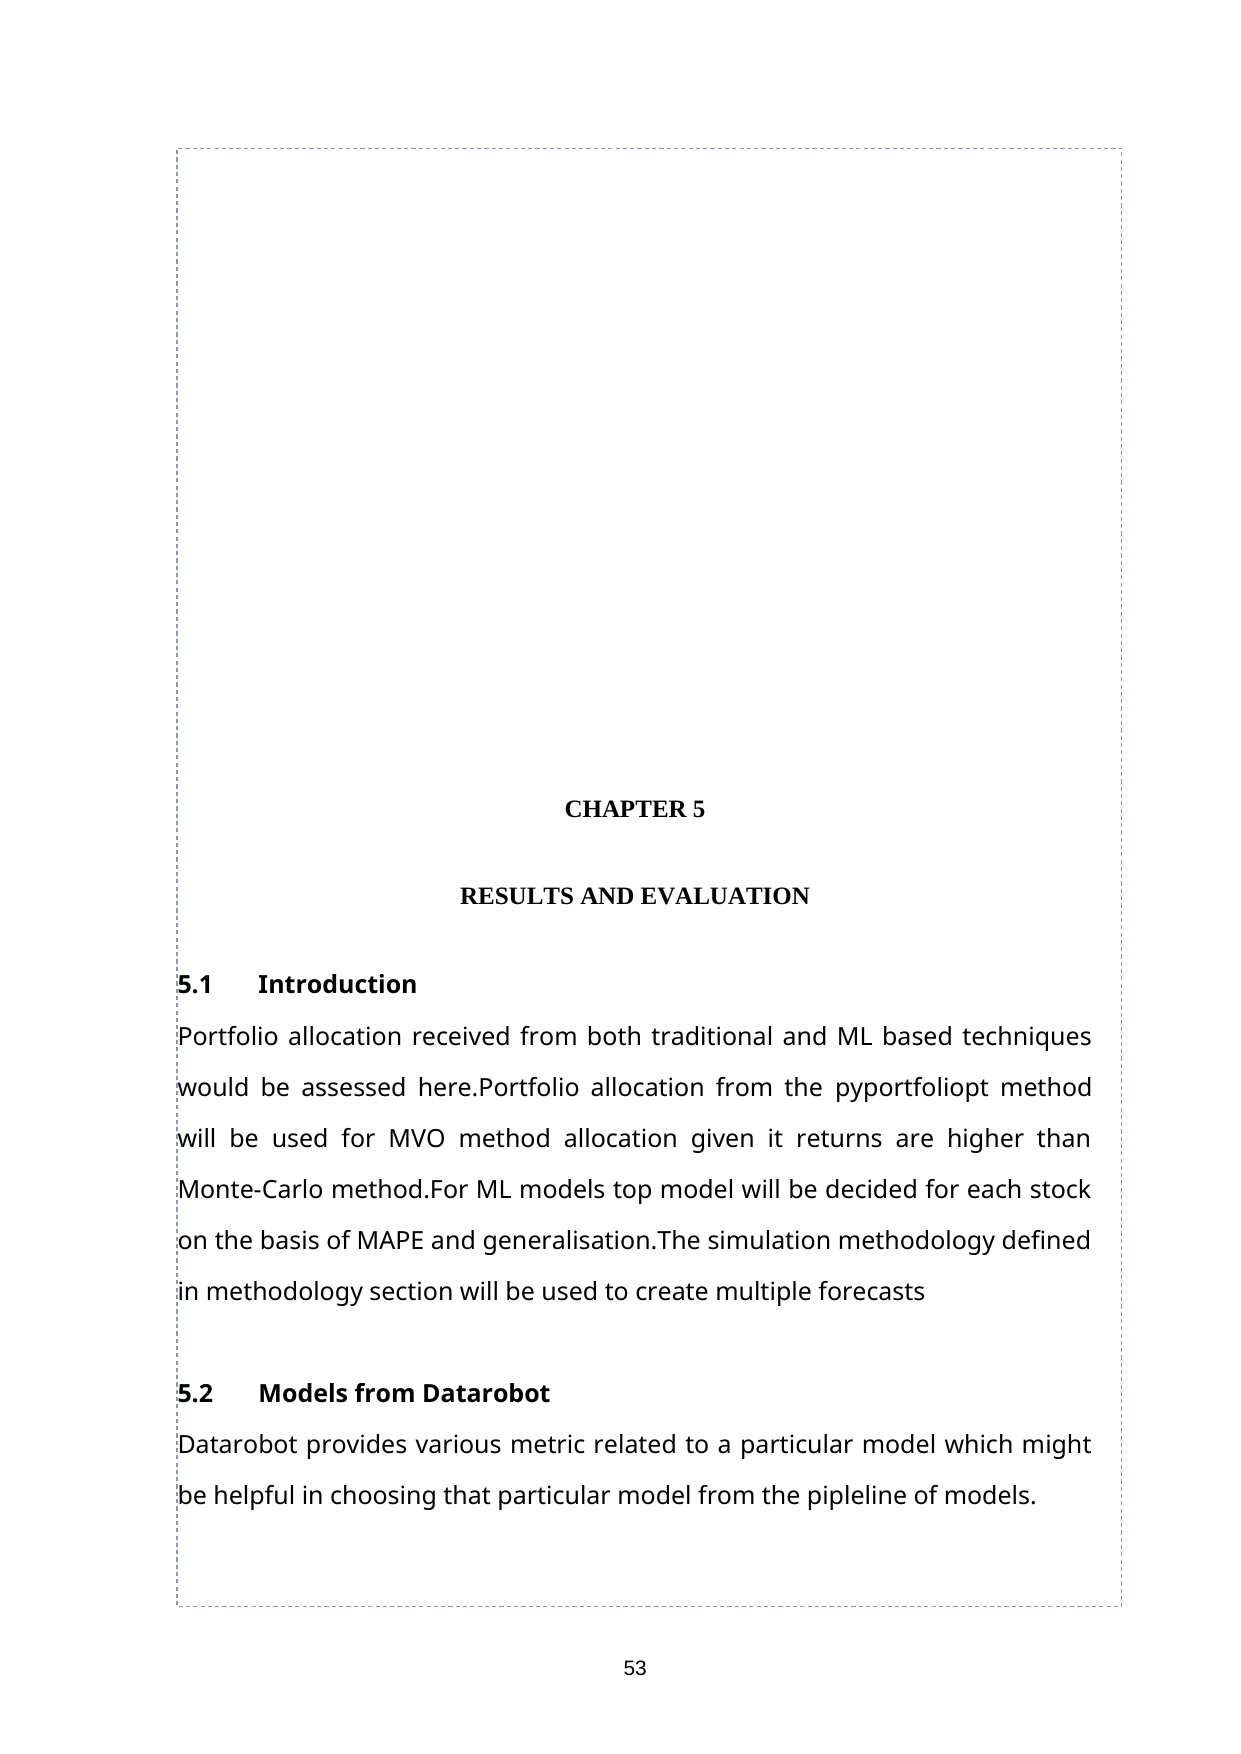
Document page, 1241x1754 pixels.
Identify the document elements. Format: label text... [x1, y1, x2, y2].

text RESULTS AND EVALUATION [295, 881, 974, 909]
text Portfolio allocation received from both traditional and ML based techniques would be assessed here.Portfolio allocation from the pyportfoliopt method will be used for MVO method allocation given it returns are higher than Monte-Carlo method.For ML models top model will be decided for each stock on the basis of MAPE and generalisation.The simulation methodology defined in methodology section will be used to create multiple forecasts [177, 1018, 1092, 1307]
text CHAPTER 5 [295, 794, 974, 823]
text 5.1 Introduction [177, 967, 1092, 1001]
text 5.2 Models from Datarobot [177, 1375, 1092, 1409]
text Datarobot provides various metric related to a particular model which might be helpful in choosing that particular model from the pipleline of models. [177, 1426, 1092, 1512]
